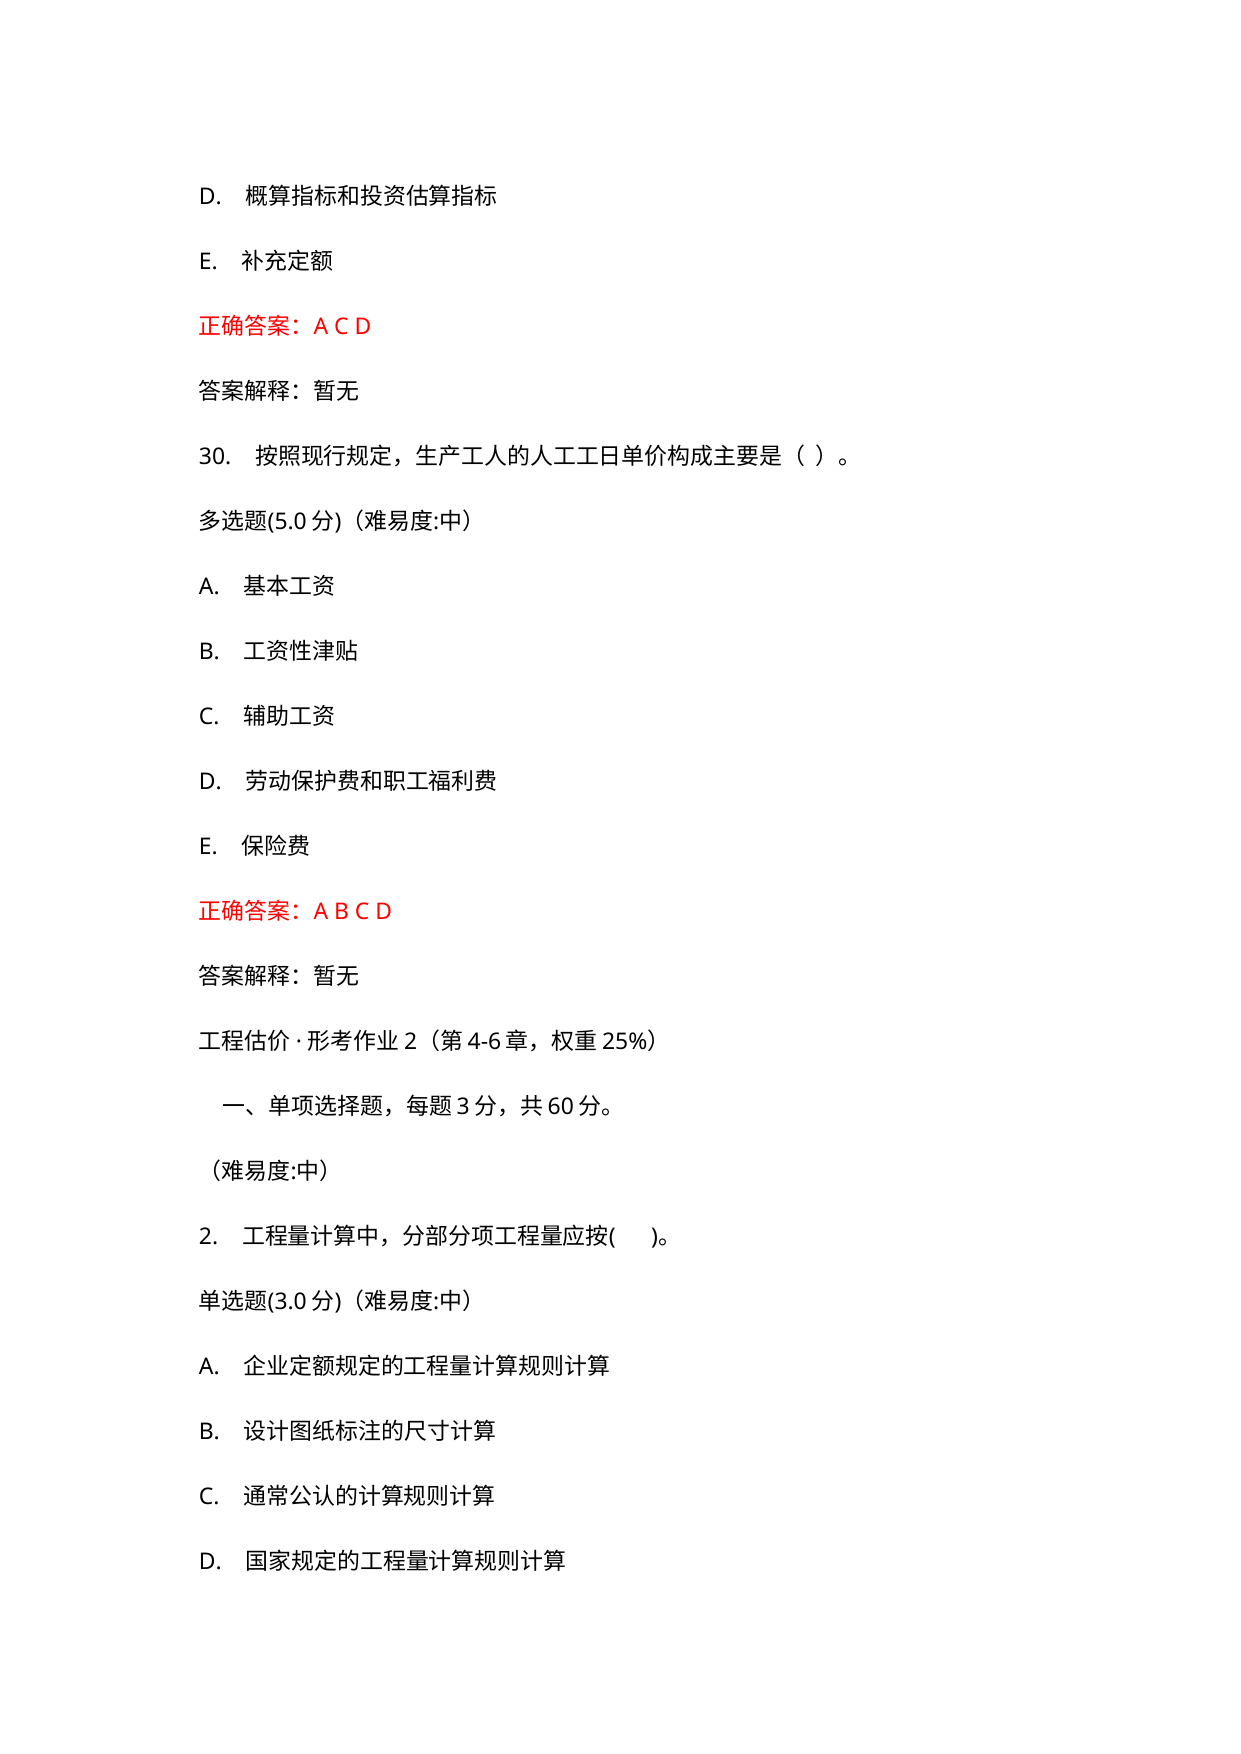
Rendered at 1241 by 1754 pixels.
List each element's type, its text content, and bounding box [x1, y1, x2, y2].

table_cell 单选题(3.0分)（难易度:中） [188, 1267, 1240, 1332]
table_cell 答案解释：暂无 [188, 942, 1240, 1007]
table_cell B. 工资性津贴 [188, 617, 1240, 682]
table_cell A. 企业定额规定的工程量计算规则计算 [188, 1332, 1240, 1397]
table_cell （难易度:中） [188, 1137, 1240, 1202]
table_cell E. 保险费 [188, 812, 1240, 877]
table_cell C. 通常公认的计算规则计算 [188, 1462, 1240, 1527]
table_cell C. 辅助工资 [188, 682, 1240, 747]
table_cell 2. 工程量计算中，分部分项工程量应按( )。 [188, 1202, 1240, 1267]
table_cell 正确答案：A B C D [188, 877, 1240, 942]
table_cell B. 设计图纸标注的尺寸计算 [188, 1397, 1240, 1462]
table_cell A. 基本工资 [188, 552, 1240, 617]
table_cell 正确答案：A C D [188, 292, 1240, 357]
table_cell 答案解释：暂无 [188, 357, 1240, 422]
table_cell 30. 按照现行规定，生产工人的人工工日单价构成主要是（ ）。 [188, 422, 1240, 487]
table_cell D. 概算指标和投资估算指标 [188, 162, 1240, 227]
table_cell 一、单项选择题，每题3分，共60分。 [188, 1072, 1240, 1137]
table_cell E. 补充定额 [188, 227, 1240, 292]
table_cell 多选题(5.0分)（难易度:中） [188, 487, 1240, 552]
table_cell D. 国家规定的工程量计算规则计算 [188, 1527, 1240, 1592]
table_cell 工程估价 · 形考作业2（第4-6章，权重25%） [188, 1007, 1240, 1072]
table_cell D. 劳动保护费和职工福利费 [188, 747, 1240, 812]
